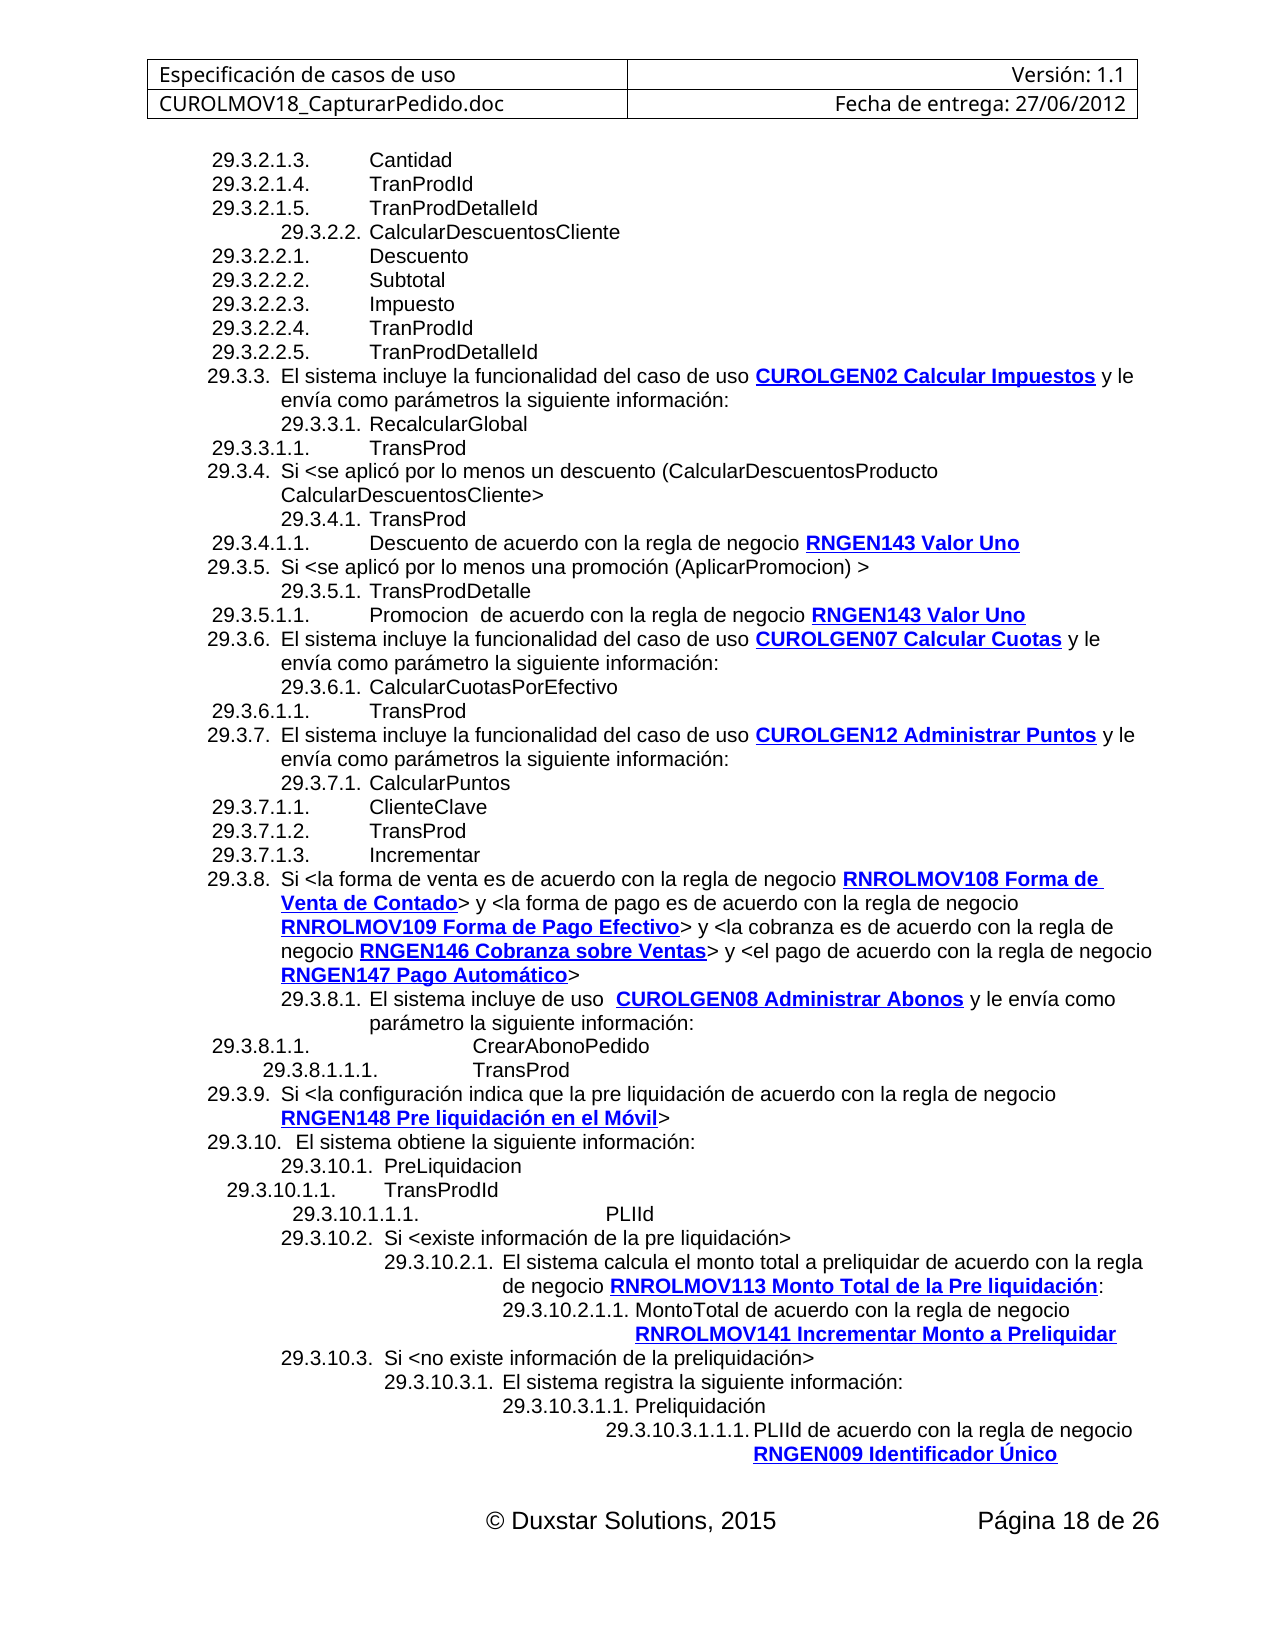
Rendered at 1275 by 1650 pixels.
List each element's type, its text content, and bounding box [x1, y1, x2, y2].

list PreLiquidacion [281, 1154, 1157, 1178]
list TransProdDetalle [281, 579, 1157, 603]
list Preliquidación [502, 1394, 1157, 1418]
list Subtotal [193, 268, 1157, 292]
list El sistema obtiene la siguiente información: [207, 1130, 1157, 1154]
list El sistema calcula el monto total a preliquidar de acuerdo con la regla de negocio RNROLMOV113 Monto Total de la Pre liquidación: [384, 1250, 1157, 1298]
list Incrementar [193, 843, 1157, 867]
list TranProdDetalleId [193, 196, 1157, 220]
list El sistema registra la siguiente información: [384, 1370, 1157, 1394]
list TranProdId [193, 316, 1157, 339]
list El sistema incluye de uso CUROLGEN08 Administrar Abonos y le envía como parámetro la siguiente información: [281, 986, 1157, 1034]
list MontoTotal de acuerdo con la regla de negocio RNROLMOV141 Incrementar Monto a Preliquidar [502, 1298, 1157, 1346]
list El sistema incluye la funcionalidad del caso de uso CUROLGEN07 Calcular Cuotas y le envía como parámetro la siguiente información: [207, 627, 1157, 675]
list Impuesto [193, 292, 1157, 316]
list Descuento [193, 244, 1157, 268]
list TranProdDetalleId [193, 339, 1157, 363]
list RecalcularGlobal [281, 411, 1157, 435]
list Descuento de acuerdo con la regla de negocio RNGEN143 Valor Uno [193, 531, 1157, 555]
list CalcularDescuentosCliente [281, 220, 1157, 244]
list CalcularPuntos [281, 771, 1157, 795]
list PLIId [193, 1202, 1157, 1226]
list TransProd [193, 435, 1157, 459]
list Cantidad [193, 148, 1157, 172]
list Si <se aplicó por lo menos una promoción (AplicarPromocion) > [207, 555, 1157, 579]
list CalcularCuotasPorEfectivo [281, 675, 1157, 699]
list TranProdId [193, 172, 1157, 196]
list Si <se aplicó por lo menos un descuento (CalcularDescuentosProducto CalcularDescuentosCliente> [207, 459, 1157, 507]
list TransProd [193, 699, 1157, 723]
list ClienteClave [193, 795, 1157, 819]
list Promocion de acuerdo con la regla de negocio RNGEN143 Valor Uno [193, 603, 1157, 627]
list TransProd [193, 819, 1157, 843]
list PLIId de acuerdo con la regla de negocio RNGEN009 Identificador Único [605, 1418, 1157, 1466]
list Si <no existe información de la preliquidación> [281, 1346, 1157, 1370]
list TransProd [281, 507, 1157, 531]
list Si <existe información de la pre liquidación> [281, 1226, 1157, 1250]
list El sistema incluye la funcionalidad del caso de uso CUROLGEN12 Administrar Puntos y le envía como parámetros la siguiente información: [207, 723, 1157, 771]
list Si <la configuración indica que la pre liquidación de acuerdo con la regla de negocio RNGEN148 Pre liquidación en el Móvil> [207, 1082, 1157, 1130]
list Si <la forma de venta es de acuerdo con la regla de negocio RNROLMOV108 Forma de Venta de Contado> y <la forma de pago es de acuerdo con la regla de negocio RNROLMOV109 Forma de Pago Efectivo> y <la cobranza es de acuerdo con la regla de negocio RNGEN146 Cobranza sobre Ventas> y <el pago de acuerdo con la regla de negocio RNGEN147 Pago Automático> [207, 867, 1157, 986]
list TransProdId [193, 1178, 1157, 1202]
list El sistema incluye la funcionalidad del caso de uso CUROLGEN02 Calcular Impuestos y le envía como parámetros la siguiente información: [207, 363, 1157, 411]
list TransProd [193, 1058, 1157, 1082]
list CrearAbonoPedido [193, 1034, 1157, 1058]
